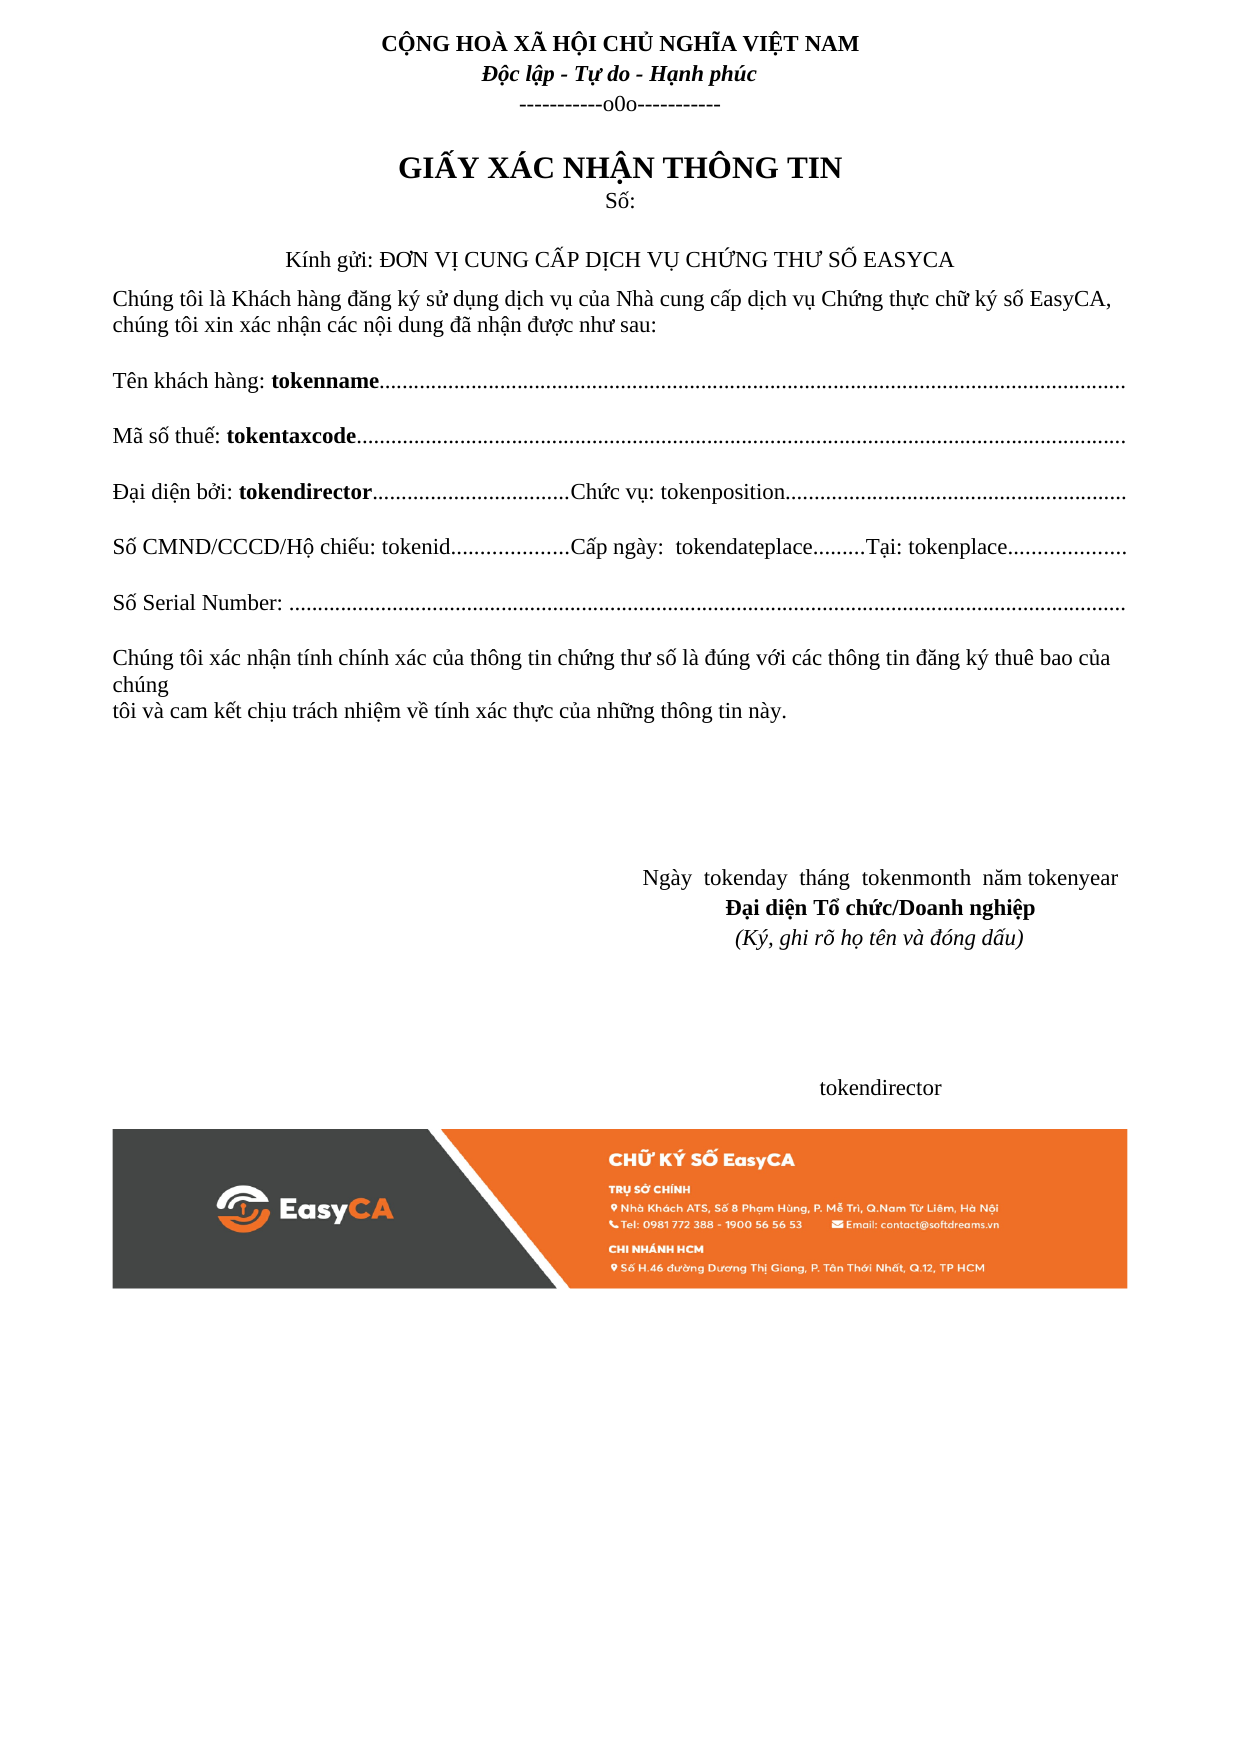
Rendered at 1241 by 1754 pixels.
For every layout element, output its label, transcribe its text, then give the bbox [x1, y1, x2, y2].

text Số CMND/CCCD/Hộ chiếu: tokenid Cấp ngày: tokendateplace Tại: tokenplace [112, 533, 1128, 560]
text CỘNG HOÀ XÃ HỘI CHỦ NGHĨA VIỆT NAM Độc lập - Tự do - Hạnh phúc -----------o0o----------- [112, 29, 1128, 116]
picture [112, 1129, 1128, 1289]
text Ngày tokenday tháng tokenmonth năm tokenyear Đại diện Tổ chức/Doanh nghiệp (Ký, ghi rõ họ tên và đóng dấu) [112, 864, 1128, 1041]
text Chúng tôi xác nhận tính chính xác của thông tin chứng thư số là đúng với các thông tin đăng ký thuê bao của chúng tôi và cam kết chịu trách nhiệm về tính xác thực của những thông tin này. [112, 644, 1128, 723]
text tokendirector [112, 1074, 1128, 1101]
text Đại diện bởi: tokendirector Chức vụ: tokenposition [112, 478, 1128, 504]
text Tên khách hàng: tokenname [112, 367, 1128, 393]
text Chúng tôi là Khách hàng đăng ký sử dụng dịch vụ của Nhà cung cấp dịch vụ Chứng thực chữ ký số EasyCA, chúng tôi xin xác nhận các nội dung đã nhận được như sau: [112, 285, 1128, 338]
text Số: [112, 187, 1128, 213]
text Số Serial Number: [112, 589, 1128, 615]
text GIẤY XÁC NHẬN THÔNG TIN [112, 149, 1128, 185]
text Kính gửi: ĐƠN VỊ CUNG CẤP DỊCH VỤ CHỨNG THƯ SỐ EASYCA [112, 246, 1128, 273]
text Mã số thuế: tokentaxcode [112, 422, 1128, 449]
